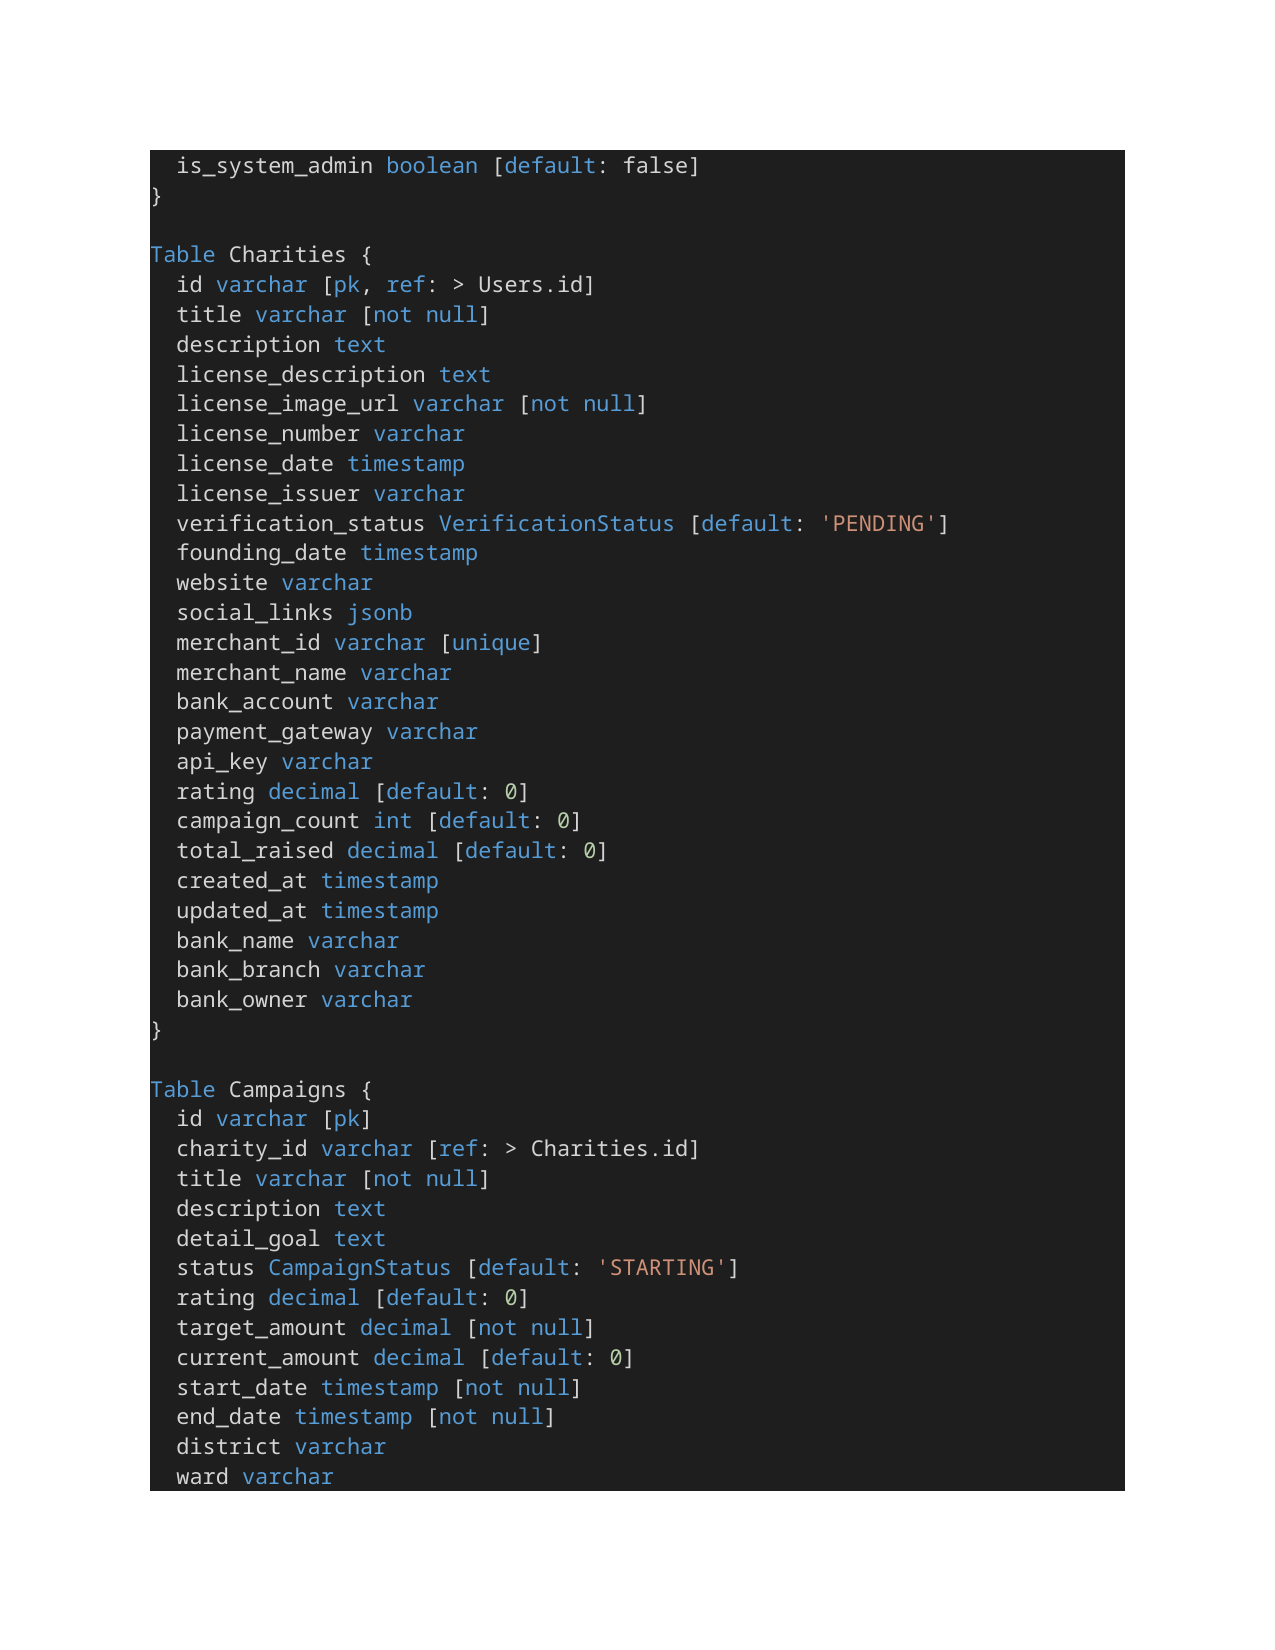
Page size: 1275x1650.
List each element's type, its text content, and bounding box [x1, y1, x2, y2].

text campaign_count int [default: 0] [150, 805, 1125, 835]
text id varchar [pk, ref: > Users.id] [150, 269, 1125, 299]
text license_number varchar [150, 418, 1125, 448]
text charity_id varchar [ref: > Charities.id] [150, 1133, 1125, 1163]
text current_amount decimal [default: 0] [150, 1342, 1125, 1371]
text title varchar [not null] [150, 1163, 1125, 1193]
text } [150, 180, 1125, 209]
text website varchar [150, 567, 1125, 597]
text status CampaignStatus [default: 'STARTING'] [150, 1252, 1125, 1282]
text license_date timestamp [150, 448, 1125, 478]
text is_system_admin boolean [default: false] [150, 150, 1125, 180]
text district varchar [150, 1431, 1125, 1461]
text merchant_name varchar [150, 656, 1125, 686]
text license_description text [150, 358, 1125, 388]
text api_key varchar [150, 746, 1125, 776]
text bank_branch varchar [150, 954, 1125, 984]
text founding_date timestamp [150, 537, 1125, 567]
text ward varchar [150, 1461, 1125, 1491]
text created_at timestamp [150, 865, 1125, 895]
text detail_goal text [150, 1222, 1125, 1252]
text target_amount decimal [not null] [150, 1312, 1125, 1342]
text social_links jsonb [150, 597, 1125, 627]
text license_image_url varchar [not null] [150, 388, 1125, 418]
text verification_status VerificationStatus [default: 'PENDING'] [150, 507, 1125, 537]
text updated_at timestamp [150, 895, 1125, 924]
text bank_account varchar [150, 686, 1125, 716]
text Table Charities { [150, 239, 1125, 269]
text end_date timestamp [not null] [150, 1401, 1125, 1431]
text title varchar [not null] [150, 299, 1125, 329]
text description text [150, 329, 1125, 358]
text } [150, 1014, 1125, 1044]
text payment_gateway varchar [150, 716, 1125, 746]
text bank_owner varchar [150, 984, 1125, 1014]
text rating decimal [default: 0] [150, 1282, 1125, 1312]
text id varchar [pk] [150, 1103, 1125, 1133]
text bank_name varchar [150, 924, 1125, 954]
text description text [150, 1193, 1125, 1222]
text Table Campaigns { [150, 1073, 1125, 1103]
text rating decimal [default: 0] [150, 776, 1125, 805]
text total_raised decimal [default: 0] [150, 835, 1125, 865]
text merchant_id varchar [unique] [150, 627, 1125, 656]
text license_issuer varchar [150, 478, 1125, 507]
text start_date timestamp [not null] [150, 1371, 1125, 1401]
